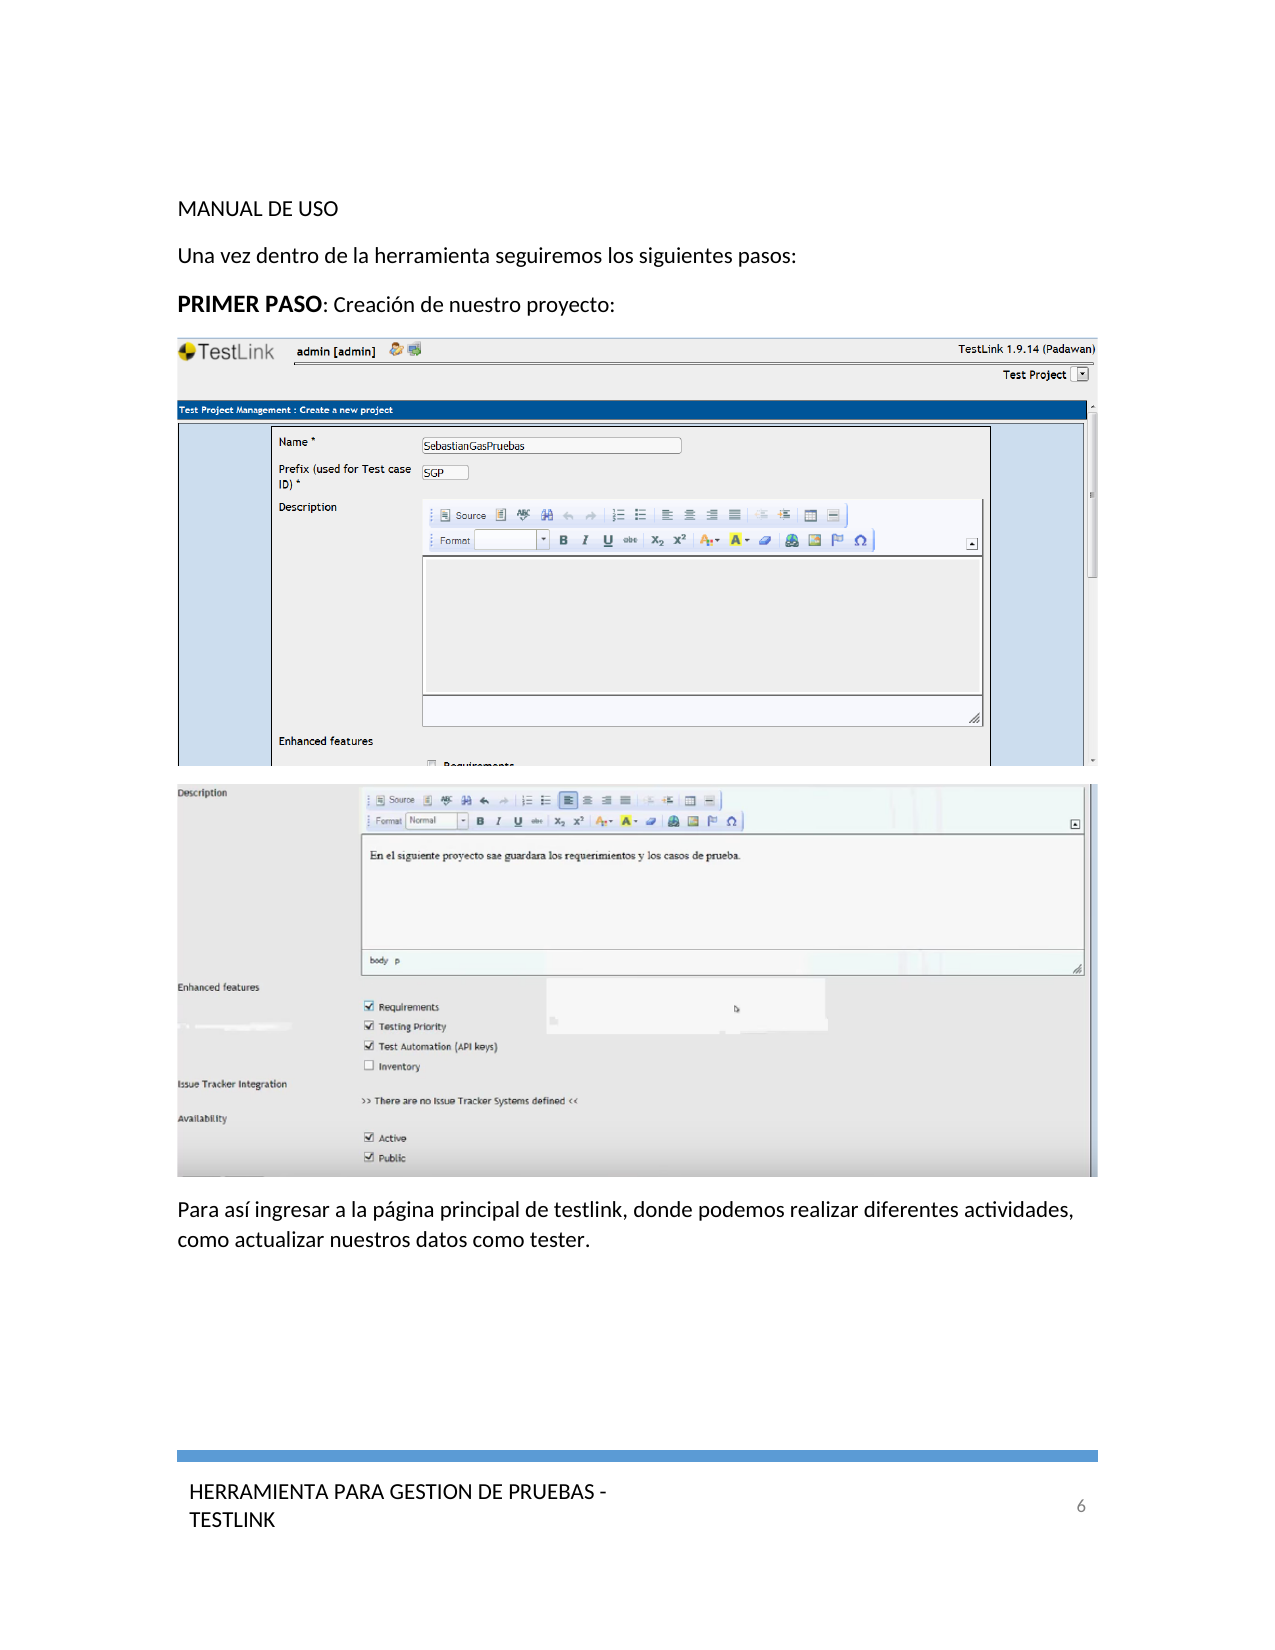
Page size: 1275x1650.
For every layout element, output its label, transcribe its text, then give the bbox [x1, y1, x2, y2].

picture [177, 784, 1098, 1177]
picture [177, 337, 1098, 766]
text MANUAL DE USO [177, 194, 1098, 222]
text Para así ingresar a la página principal de testlink, donde podemos realizar diferentes actividades, como actualizar nuestros datos como tester. [177, 1195, 1098, 1253]
text Una vez dentro de la herramienta seguiremos los siguientes pasos: [177, 241, 1098, 269]
text PRIMER PASO: Creación de nuestro proyecto: [177, 288, 1098, 319]
